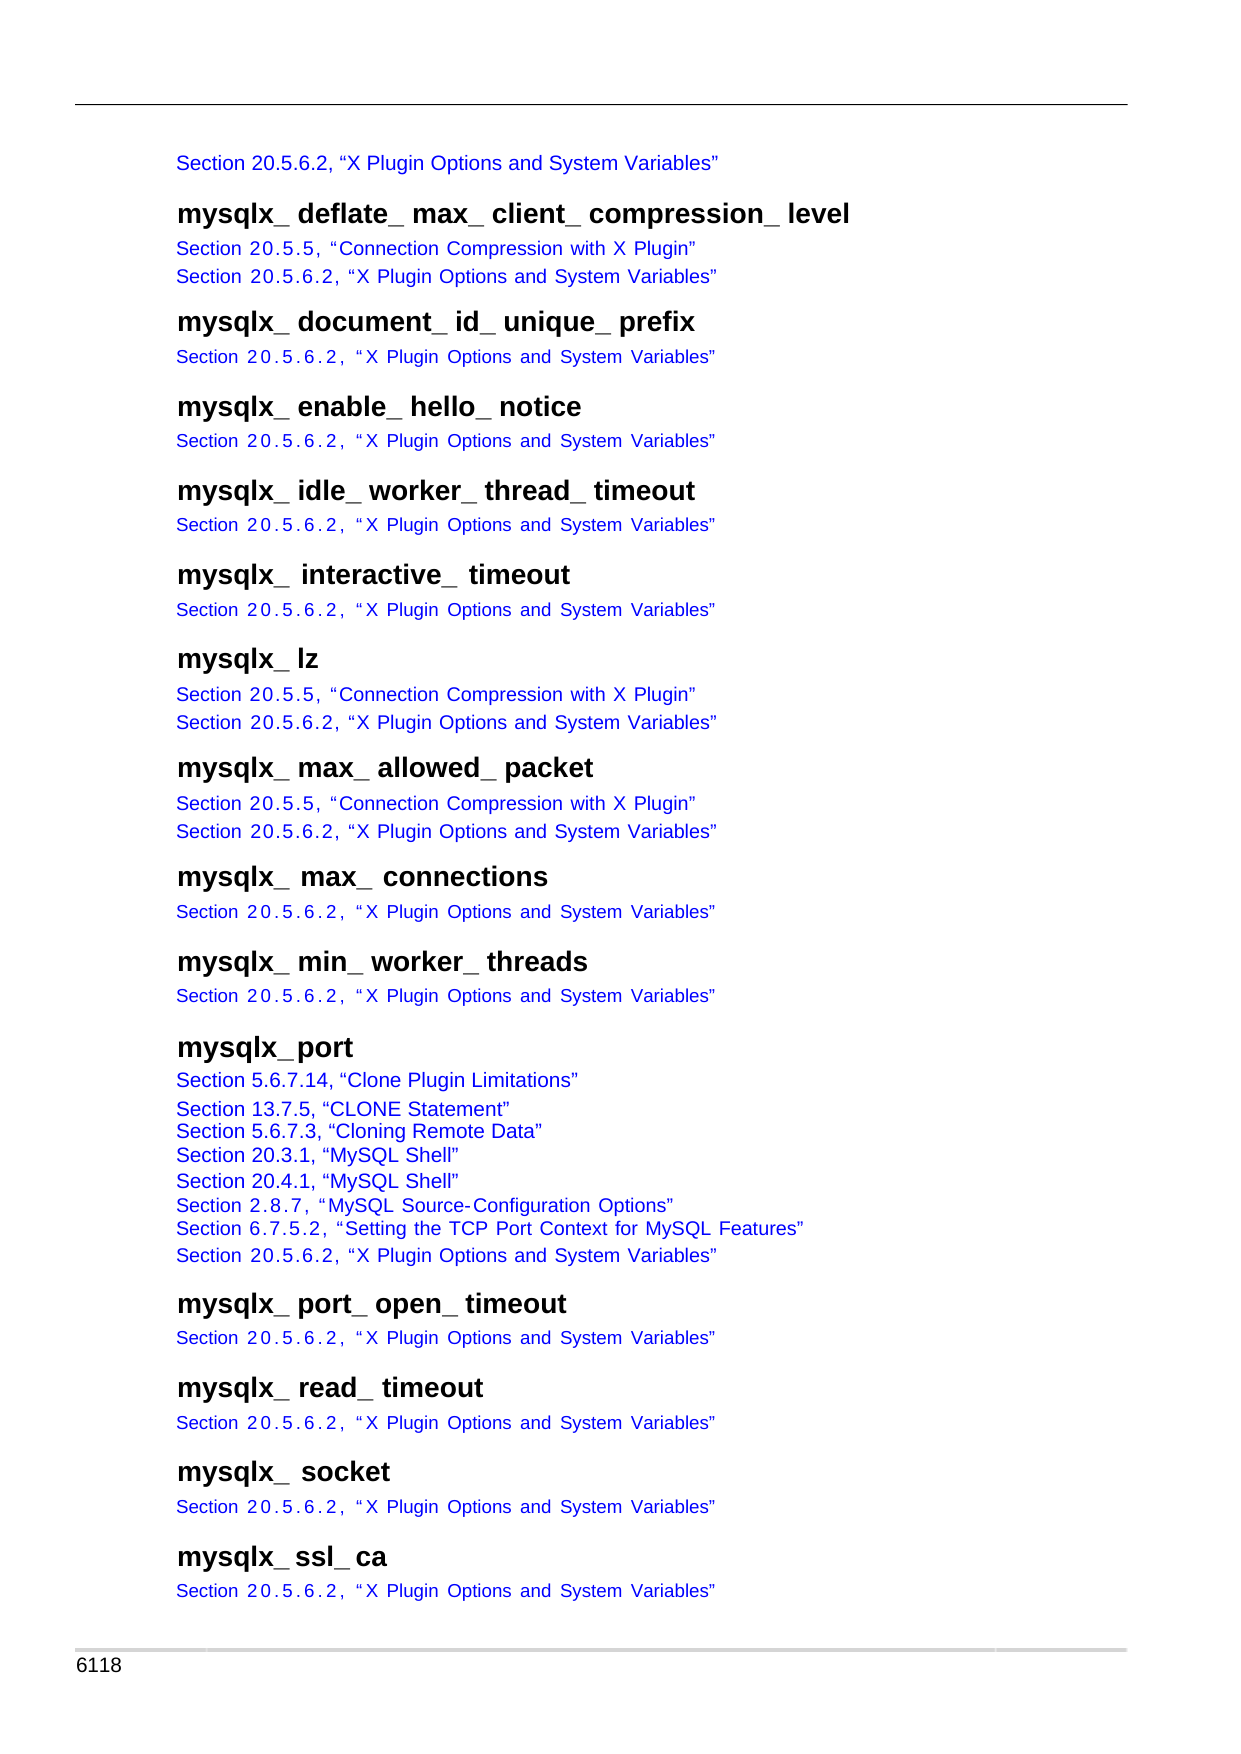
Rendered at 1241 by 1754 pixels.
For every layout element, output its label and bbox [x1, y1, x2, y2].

picture [75, 1648, 1128, 1652]
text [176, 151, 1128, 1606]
